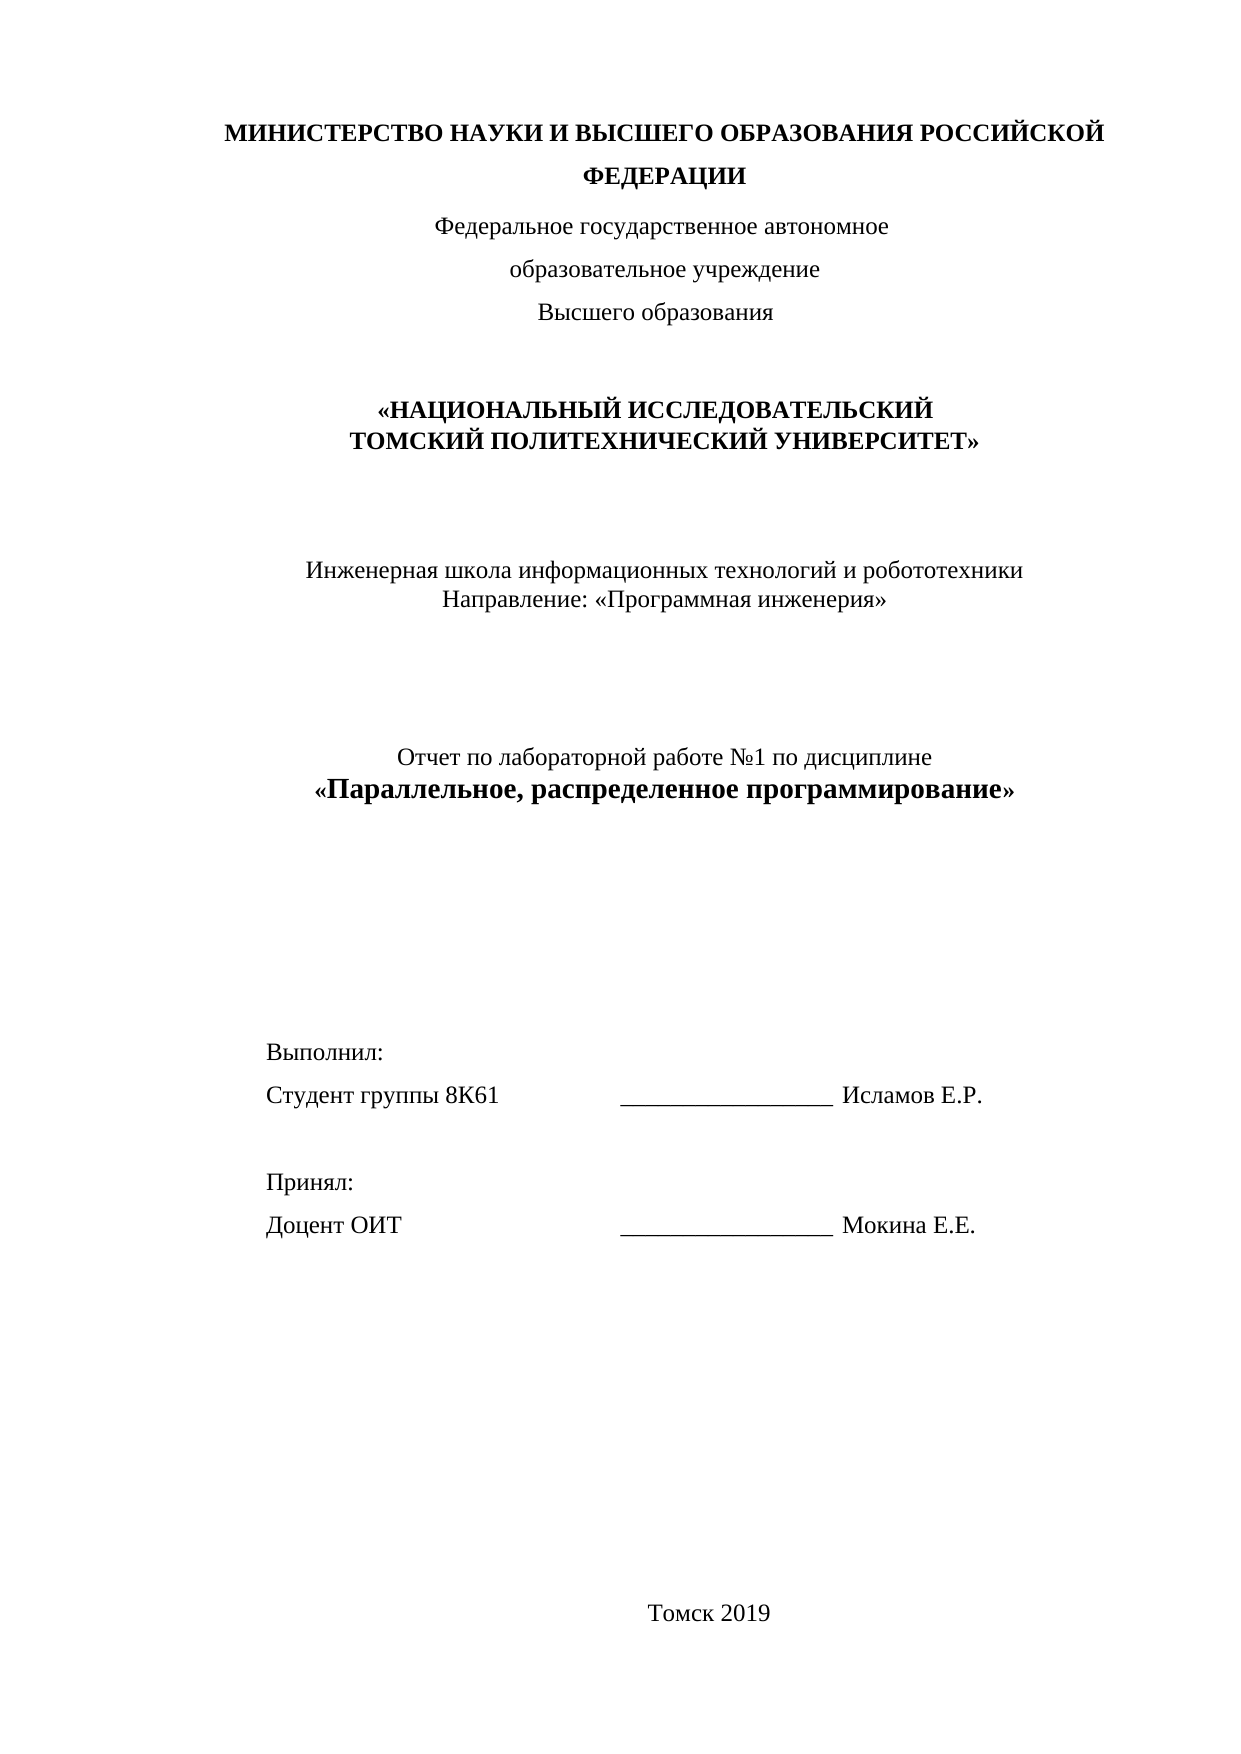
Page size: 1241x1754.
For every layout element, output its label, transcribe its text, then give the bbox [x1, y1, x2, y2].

text «НАЦИОНАЛЬНЫЙ ИССЛЕДОВАТЕЛЬСКИЙ [158, 390, 1152, 426]
text Направление: «Программная инженерия» [177, 584, 1152, 613]
text «Параллельное, распределенное программирование» [177, 771, 1152, 805]
text Федеральное государственное автономное образовательное учреждение [177, 211, 1152, 283]
text Высшего образования [158, 297, 1152, 369]
text Доцент ОИТ _________________ Мокина Е.Е. [177, 1210, 1152, 1238]
text Томск 2019 [177, 1598, 1152, 1627]
text Инженерная школа информационных технологий и робототехники [177, 556, 1152, 584]
text ТОМСКИЙ ПОЛИТЕХНИЧЕСКИЙ УНИВЕРСИТЕТ» [177, 426, 1152, 455]
text Студент группы 8К61 _________________ Исламов Е.Р. [177, 1080, 1152, 1109]
text Выполнил: [177, 1037, 1152, 1066]
text Принял: [177, 1167, 1152, 1195]
text МИНИСТЕРСТВО НАУКИ И ВЫСШЕГО ОБРАЗОВАНИЯ РОССИЙСКОЙ ФЕДЕРАЦИИ [177, 118, 1152, 190]
text Отчет по лабораторной работе №1 по дисциплине [177, 742, 1152, 771]
